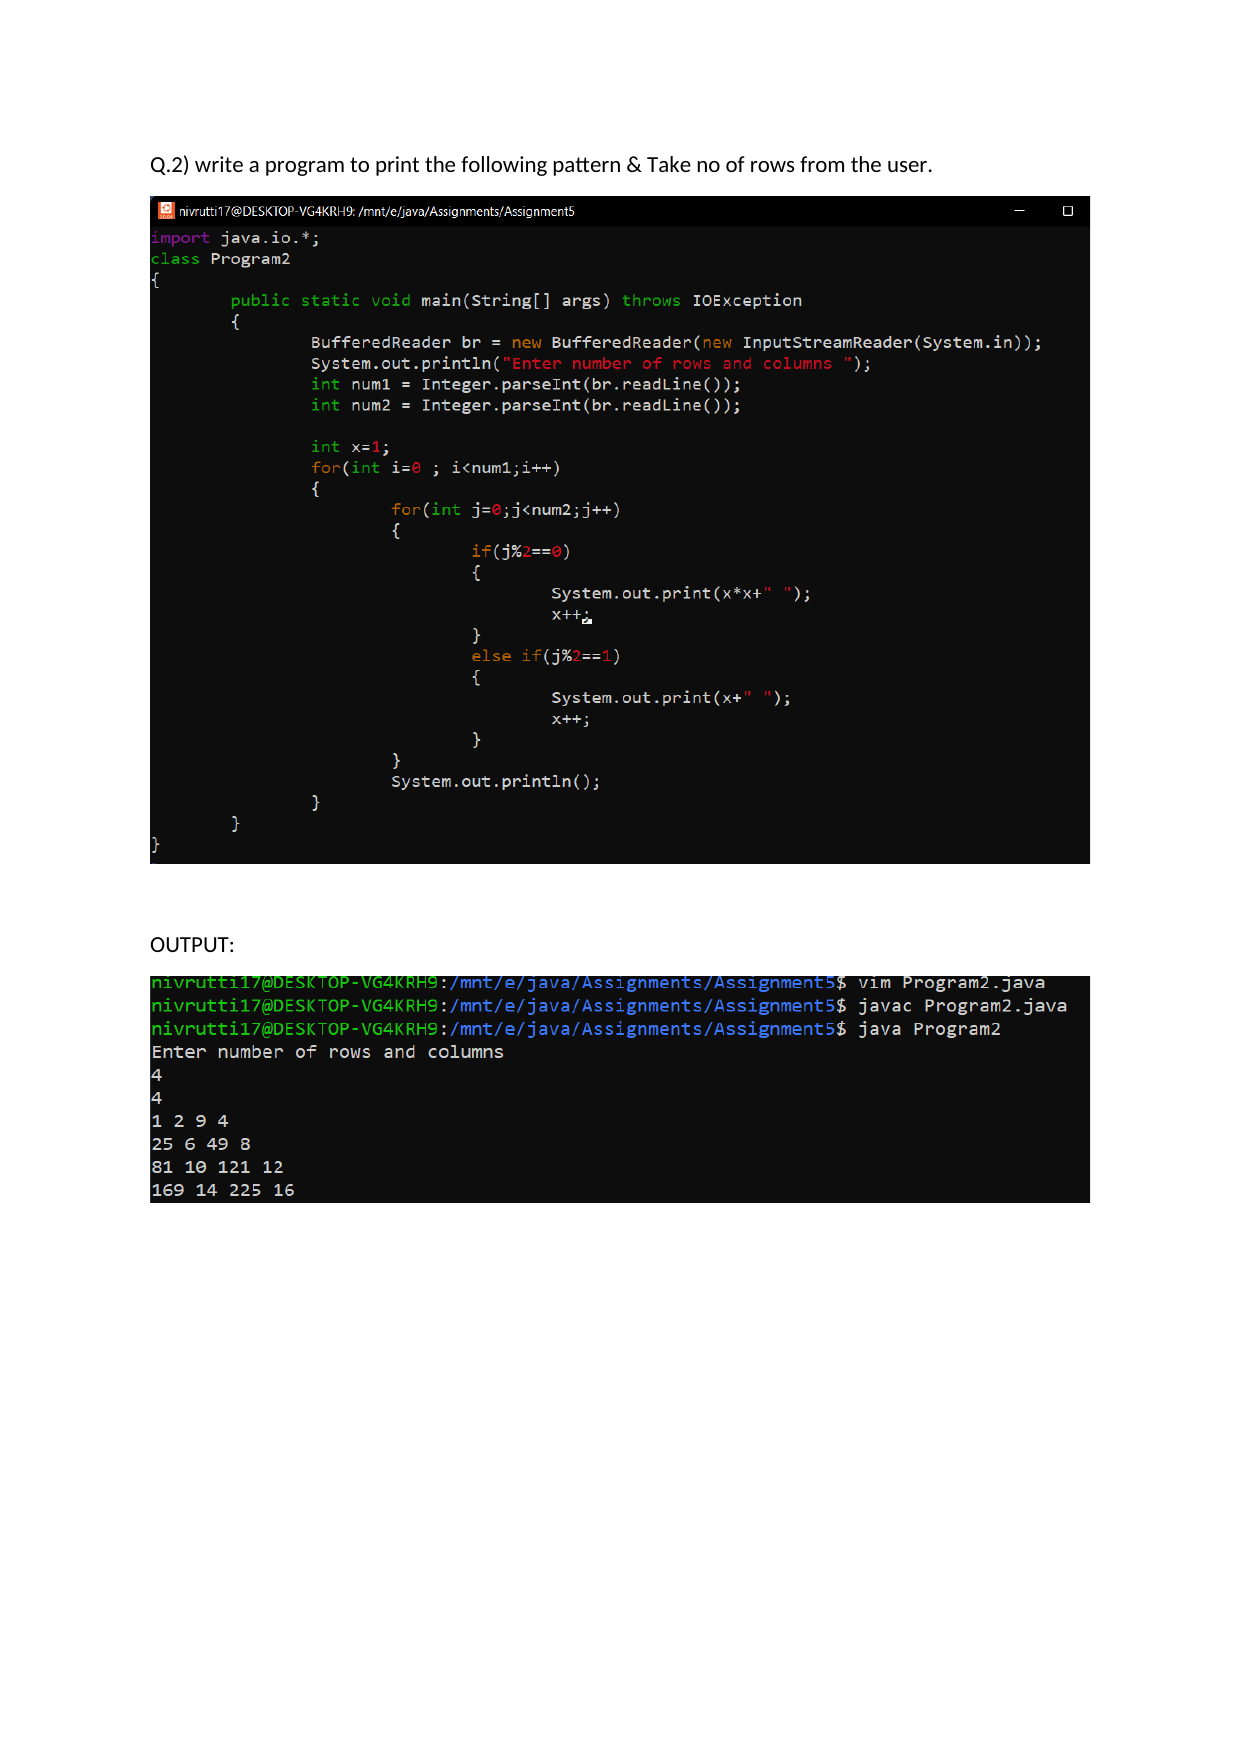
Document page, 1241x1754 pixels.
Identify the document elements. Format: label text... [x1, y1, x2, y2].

picture [150, 976, 1091, 1203]
picture [150, 196, 1091, 864]
text Q.2) write a program to print the following pattern & Take no of rows from the user. [150, 150, 1090, 178]
text OUTPUT: [150, 930, 1090, 958]
